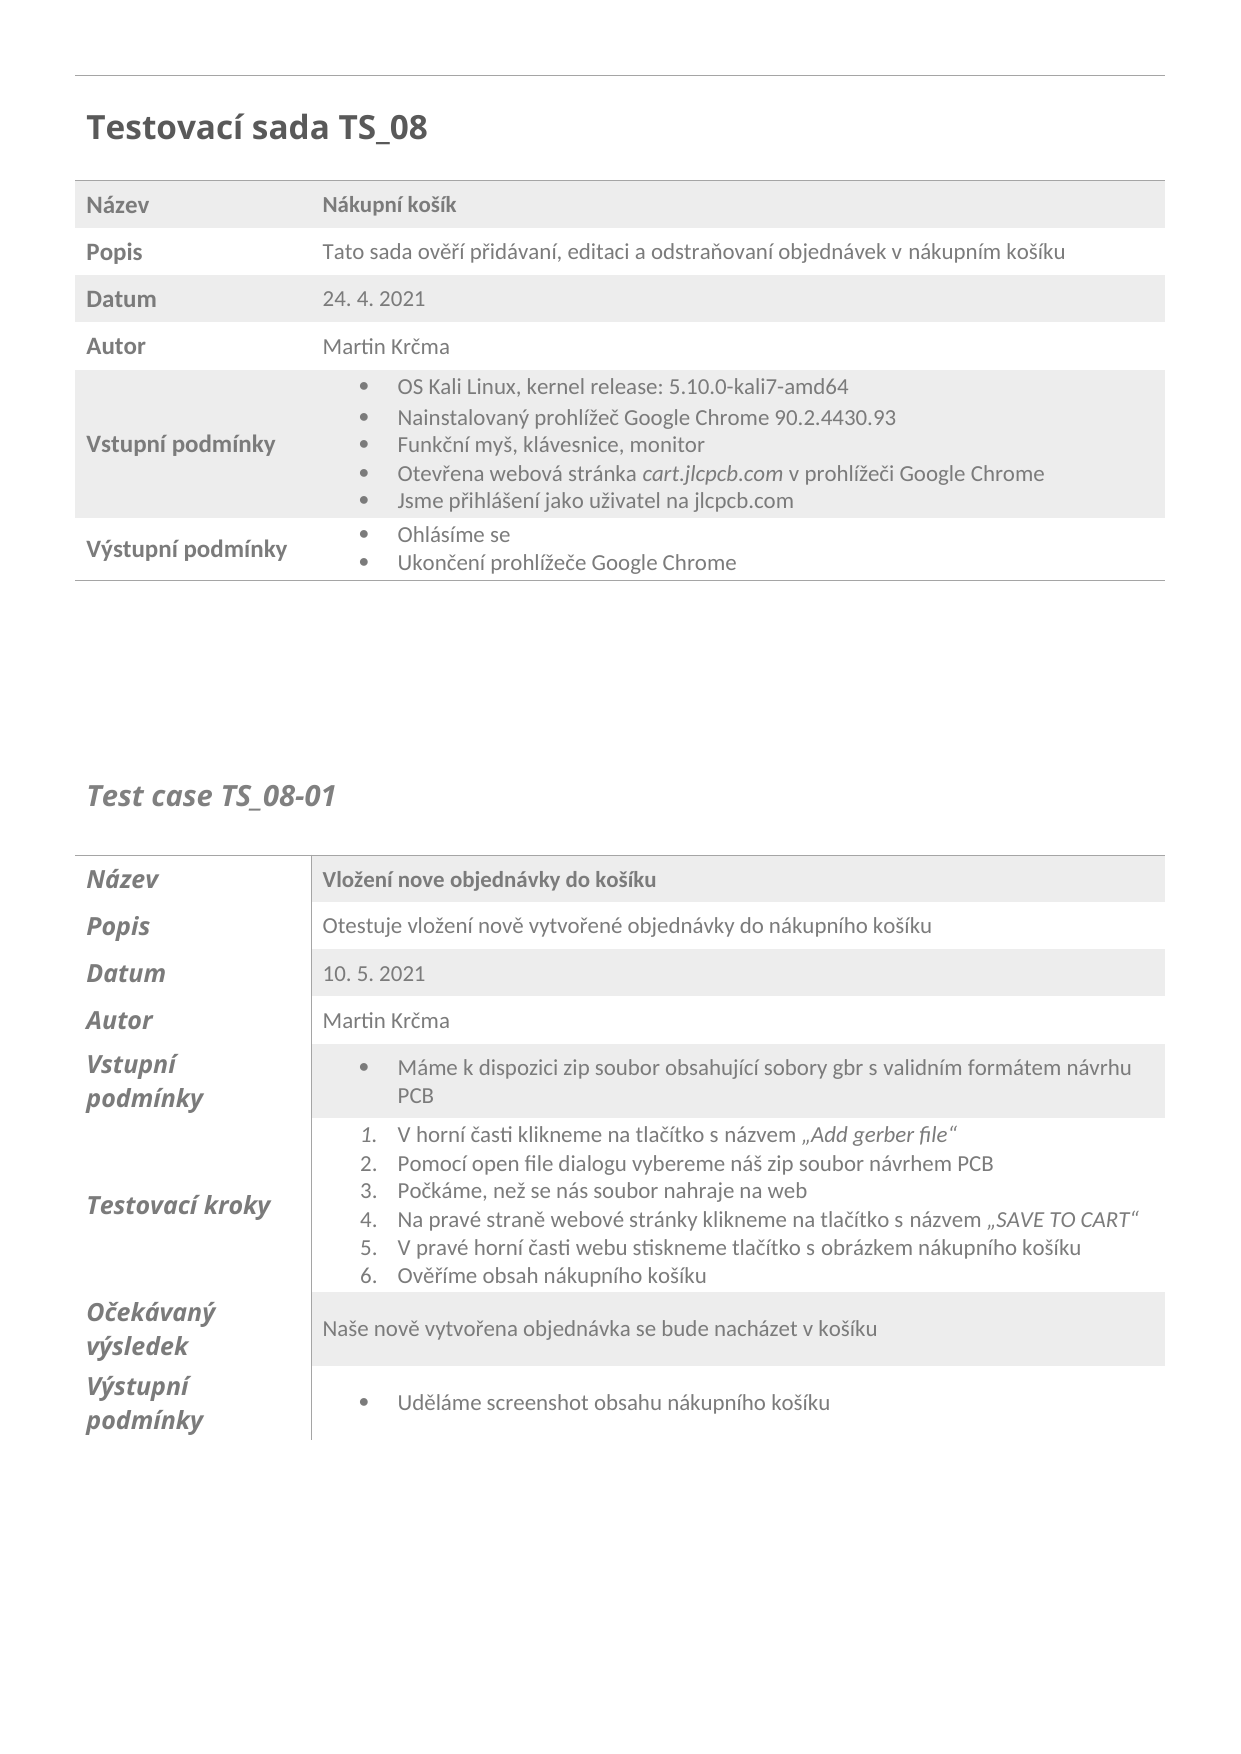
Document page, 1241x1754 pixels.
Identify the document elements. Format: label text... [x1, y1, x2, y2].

table_cell Datum [75, 275, 311, 322]
table_cell Testovací kroky [75, 1118, 311, 1292]
table_cell Vložení nove objednávky do košíku [312, 856, 1165, 902]
table_header Test case TS_08-01 [75, 768, 1165, 854]
table_cell 24. 4. 2021 [311, 275, 1165, 322]
table_cell 10. 5. 2021 [312, 949, 1165, 996]
table_cell Popis [75, 228, 311, 275]
table_cell Název [75, 856, 311, 902]
table_cell Vstupní podmínky [75, 1044, 311, 1118]
table_cell Autor [75, 996, 311, 1044]
table_header Testovací sada TS_08 [75, 76, 1165, 180]
table_cell Naše nově vytvořena objednávka se bude nacházet v košíku [312, 1292, 1165, 1366]
table_cell Uděláme screenshot obsahu nákupního košíku [312, 1366, 1165, 1439]
table_cell Martin Krčma [311, 322, 1165, 369]
table_cell Vstupní podmínky [75, 370, 311, 518]
table_cell Autor [75, 322, 311, 369]
table_cell Tato sada ověří přidávaní, editaci a odstraňovaní objednávek v nákupním košíku [311, 228, 1165, 275]
table_cell Máme k dispozici zip soubor obsahující sobory gbr s validním formátem návrhu PCB [312, 1044, 1165, 1118]
table_cell Datum [75, 949, 311, 996]
table_cell Otestuje vložení nově vytvořené objednávky do nákupního košíku [312, 902, 1165, 949]
table_cell Výstupní podmínky [75, 1366, 311, 1439]
table_cell OS Kali Linux, kernel release: 5.10.0-kali7-amd64 Nainstalovaný prohlížeč Google Chrome 90.2.4430.93 Funkční myš, klávesnice, monitor Otevřena webová stránka cart.jlcpcb.com v prohlížeči Google Chrome Jsme přihlášení jako uživatel na jlcpcb.com [311, 370, 1165, 518]
table_cell Popis [75, 902, 311, 949]
table_cell Očekávaný výsledek [75, 1292, 311, 1366]
table_cell Výstupní podmínky [75, 518, 311, 579]
table_cell Martin Krčma [312, 996, 1165, 1044]
table_cell Ohlásíme se Ukončení prohlížeče Google Chrome [311, 518, 1165, 579]
table_cell V horní časti klikneme na tlačítko s názvem „Add gerber file“ Pomocí open file dialogu vybereme náš zip soubor návrhem PCB Počkáme, než se nás soubor nahraje na web Na pravé straně webové stránky klikneme na tlačítko s názvem „SAVE TO CART“ V pravé horní časti webu stiskneme tlačítko s obrázkem nákupního košíku Ověříme obsah nákupního košíku [312, 1118, 1165, 1292]
table_cell Název [75, 181, 311, 228]
table_cell Nákupní košík [311, 181, 1165, 228]
